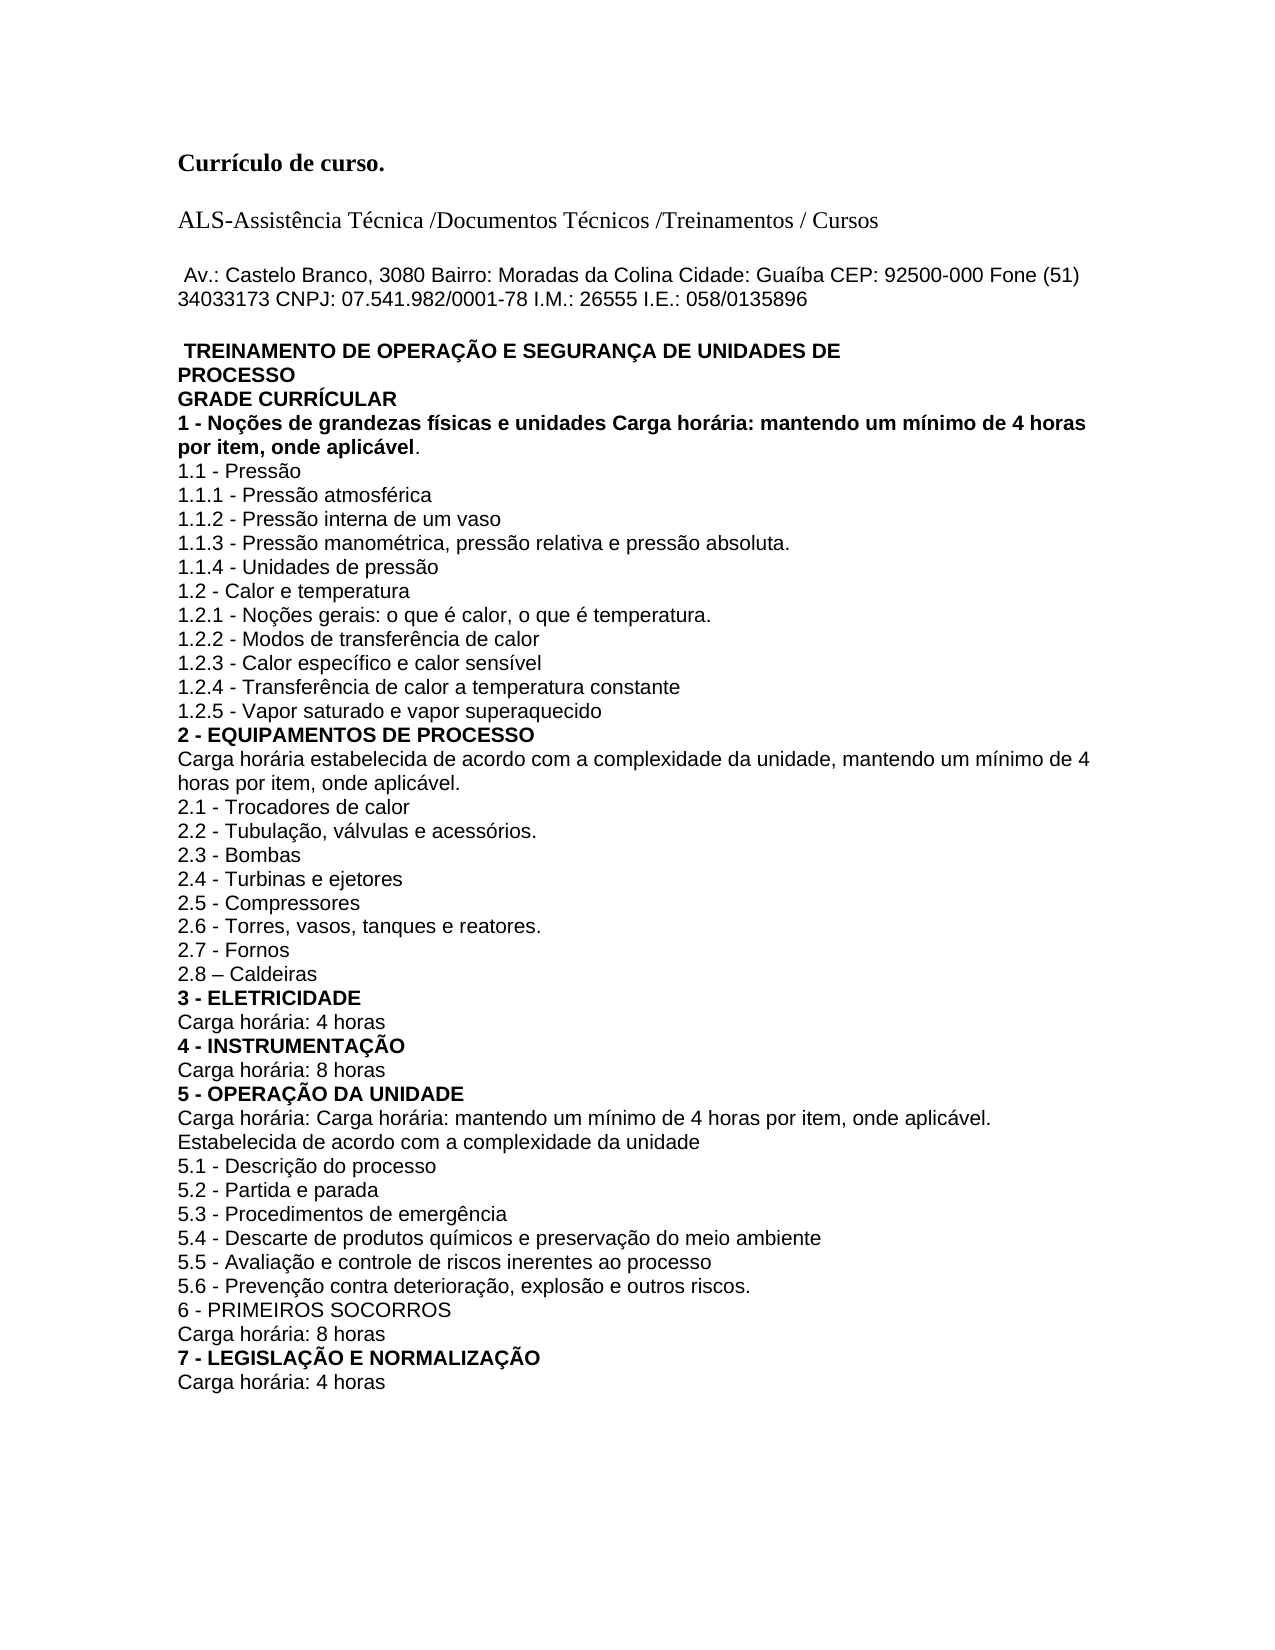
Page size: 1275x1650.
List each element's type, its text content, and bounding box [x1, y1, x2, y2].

text 1.2 - Calor e temperatura [177, 579, 1098, 603]
text 5.4 - Descarte de produtos químicos e preservação do meio ambiente [177, 1226, 1098, 1250]
text Carga horária: 8 horas [177, 1058, 1098, 1082]
text 1.1.3 - Pressão manométrica, pressão relativa e pressão absoluta. [177, 531, 1098, 555]
text Carga horária: 4 horas [177, 1369, 1098, 1393]
text 1.1.1 - Pressão atmosférica [177, 483, 1098, 507]
text 2.7 - Fornos [177, 938, 1098, 962]
text 2.5 - Compressores [177, 890, 1098, 914]
text 2.1 - Trocadores de calor [177, 794, 1098, 818]
text 1.1.2 - Pressão interna de um vaso [177, 507, 1098, 531]
text 2.2 - Tubulação, válvulas e acessórios. [177, 818, 1098, 842]
text TREINAMENTO DE OPERAÇÃO E SEGURANÇA DE UNIDADES DE [177, 339, 1098, 363]
text ALS-Assistência Técnica /Documentos Técnicos /Treinamentos / Cursos [177, 205, 1098, 234]
text 4 - INSTRUMENTAÇÃO [177, 1034, 1098, 1058]
text GRADE CURRÍCULAR [177, 387, 1098, 411]
text Carga horária: Carga horária: mantendo um mínimo de 4 horas por item, onde aplicável. [177, 1106, 1098, 1130]
text 1.1.4 - Unidades de pressão [177, 555, 1098, 579]
text Carga horária estabelecida de acordo com a complexidade da unidade, mantendo um mínimo de 4 horas por item, onde aplicável. [177, 747, 1098, 794]
text 1.2.4 - Transferência de calor a temperatura constante [177, 675, 1098, 699]
text Currículo de curso. [177, 148, 1098, 176]
text 1.2.5 - Vapor saturado e vapor superaquecido [177, 699, 1098, 723]
text 7 - LEGISLAÇÃO E NORMALIZAÇÃO [177, 1346, 1098, 1369]
text 5.1 - Descrição do processo [177, 1154, 1098, 1178]
text 1.2.3 - Calor específico e calor sensível [177, 651, 1098, 675]
text 2.6 - Torres, vasos, tanques e reatores. [177, 914, 1098, 938]
text 1.1 - Pressão [177, 459, 1098, 483]
text 5.2 - Partida e parada [177, 1178, 1098, 1202]
text 6 - PRIMEIROS SOCORROS [177, 1298, 1098, 1322]
text 1 - Noções de grandezas físicas e unidades Carga horária: mantendo um mínimo de 4 horas por item, onde aplicável. [177, 411, 1098, 459]
text 3 - ELETRICIDADE [177, 986, 1098, 1010]
text 2.8 – Caldeiras [177, 962, 1098, 986]
text Carga horária: 4 horas [177, 1010, 1098, 1034]
text Carga horária: 8 horas [177, 1322, 1098, 1346]
text PROCESSO [177, 363, 1098, 387]
text 1.2.2 - Modos de transferência de calor [177, 627, 1098, 651]
text 5.6 - Prevenção contra deterioração, explosão e outros riscos. [177, 1274, 1098, 1298]
text 1.2.1 - Noções gerais: o que é calor, o que é temperatura. [177, 603, 1098, 627]
text 5.3 - Procedimentos de emergência [177, 1202, 1098, 1226]
text 2.4 - Turbinas e ejetores [177, 866, 1098, 890]
text 5 - OPERAÇÃO DA UNIDADE [177, 1082, 1098, 1106]
text 2 - EQUIPAMENTOS DE PROCESSO [177, 723, 1098, 747]
text 5.5 - Avaliação e controle de riscos inerentes ao processo [177, 1250, 1098, 1274]
text Av.: Castelo Branco, 3080 Bairro: Moradas da Colina Cidade: Guaíba CEP: 92500-000 Fone (51) 34033173 CNPJ: 07.541.982/0001-78 I.M.: 26555 I.E.: 058/0135896 [177, 263, 1098, 311]
text Estabelecida de acordo com a complexidade da unidade [177, 1130, 1098, 1154]
text 2.3 - Bombas [177, 842, 1098, 866]
